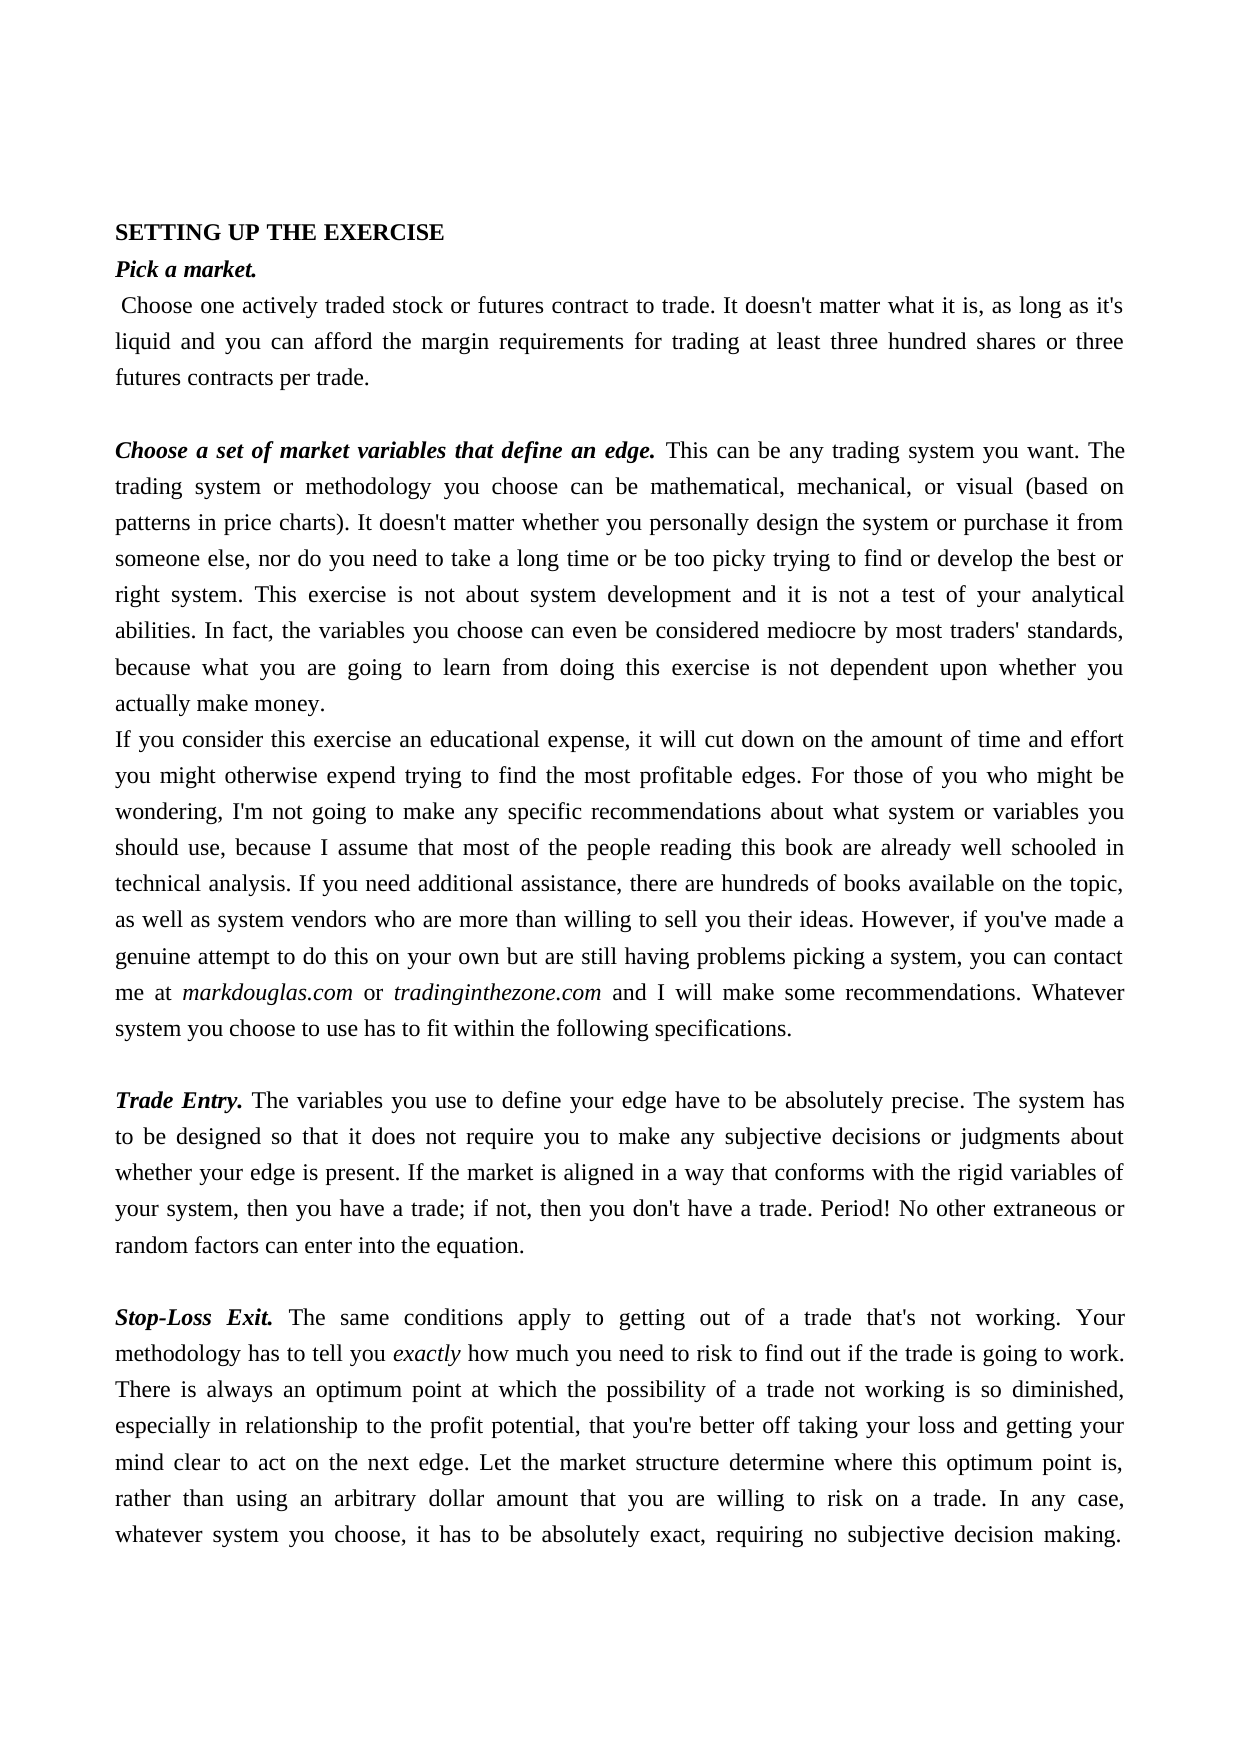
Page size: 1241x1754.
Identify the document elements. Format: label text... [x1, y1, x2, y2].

subtitle Pick a market. [115, 255, 1137, 282]
text Stop-Loss Exit. The same conditions apply to getting out of a trade that's not working. Your methodology has to tell you exactly how much you need to risk to find out if the trade is going to work. There is always an optimum point at which the possibility of a trade not working is so diminished, especially in relationship to the profit potential, that you're better off taking your loss and getting your mind clear to act on the next edge. Let the market structure determine where this optimum point is, rather than using an arbitrary dollar amount that you are willing to risk on a trade. In any case, whatever system you choose, it has to be absolutely exact, requiring no subjective decision making. [115, 1303, 1126, 1548]
subtitle SETTING UP THE EXERCISE [115, 218, 1137, 246]
text Choose one actively traded stock or futures contract to trade. It doesn't matter what it is, as long as it's liquid and you can afford the margin requirements for trading at least three hundred shares or three futures contracts per trade. [115, 291, 1126, 391]
text Choose a set of market variables that define an edge. This can be any trading system you want. The trading system or methodology you choose can be mathematical, mechanical, or visual (based on patterns in price charts). It doesn't matter whether you personally design the system or purchase it from someone else, nor do you need to take a long time or be too picky trying to find or develop the best or right system. This exercise is not about system development and it is not a test of your analytical abilities. In fact, the variables you choose can even be considered mediocre by most traders' standards, because what you are going to learn from doing this exercise is not dependent upon whether you actually make money. [115, 436, 1126, 716]
text Trade Entry. The variables you use to define your edge have to be absolutely precise. The system has to be designed so that it does not require you to make any subjective decisions or judgments about whether your edge is present. If the market is aligned in a way that conforms with the rigid variables of your system, then you have a trade; if not, then you don't have a trade. Period! No other extraneous or random factors can enter into the equation. [115, 1086, 1126, 1258]
text If you consider this exercise an educational expense, it will cut down on the amount of time and effort you might otherwise expend trying to find the most profitable edges. For those of you who might be wondering, I'm not going to make any specific recommendations about what system or variables you should use, because I assume that most of the people reading this book are already well schooled in technical analysis. If you need additional assistance, there are hundreds of books available on the topic, as well as system vendors who are more than willing to sell you their ideas. However, if you've made a genuine attempt to do this on your own but are still having problems picking a system, you can contact me at markdouglas.com or tradinginthezone.com and I will make some recommendations. Whatever system you choose to use has to fit within the following specifications. [115, 725, 1126, 1042]
